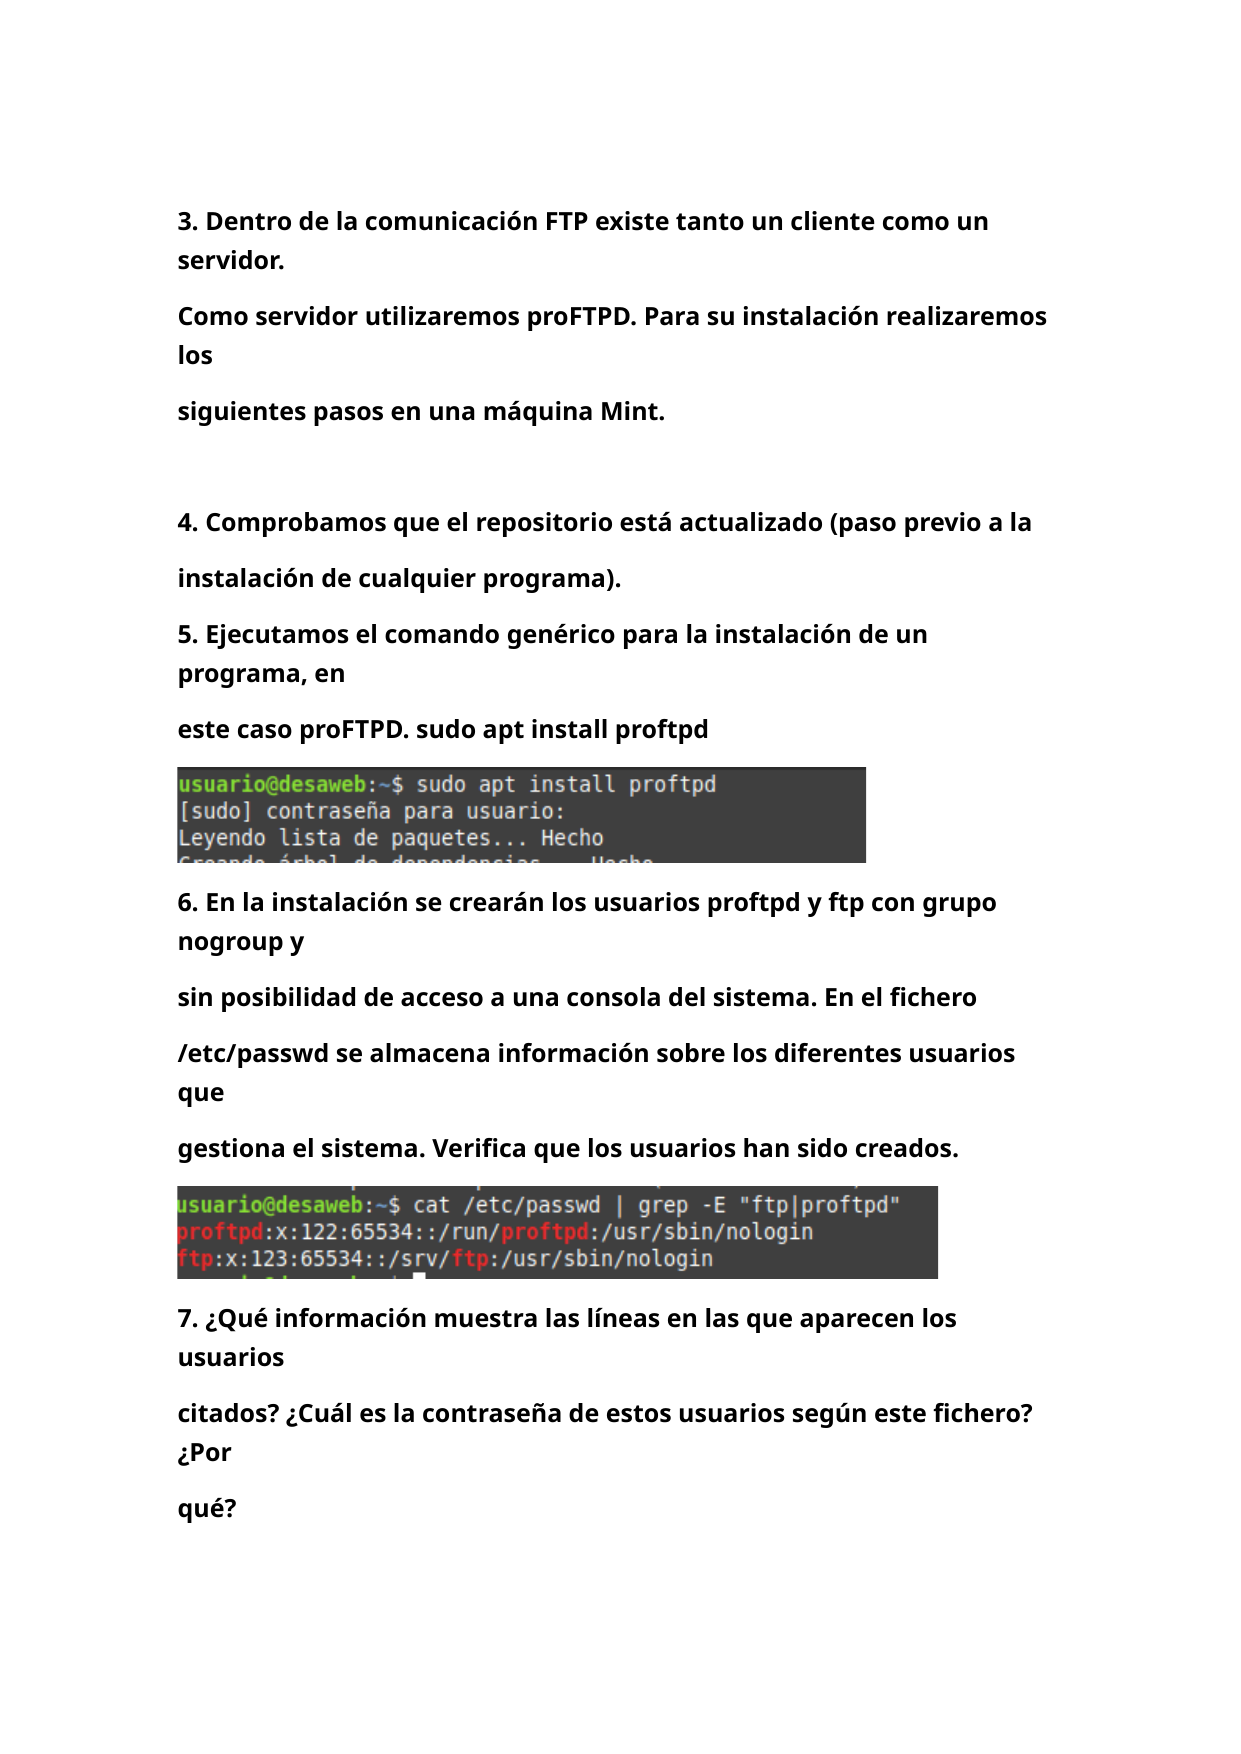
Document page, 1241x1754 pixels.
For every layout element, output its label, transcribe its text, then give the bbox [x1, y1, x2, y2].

text 4. Comprobamos que el repositorio está actualizado (paso previo a la [177, 505, 1063, 539]
text gestiona el sistema. Verifica que los usuarios han sido creados. [177, 1131, 1063, 1164]
text sin posibilidad de acceso a una consola del sistema. En el fichero [177, 980, 1063, 1014]
text 7. ¿Qué información muestra las líneas en las que aparecen los usuarios [177, 1300, 1063, 1373]
text Como servidor utilizaremos proFTPD. Para su instalación realizaremos los [177, 298, 1063, 372]
text este caso proFTPD. sudo apt install proftpd [177, 712, 1063, 746]
text qué? [177, 1490, 1063, 1524]
picture [177, 767, 867, 863]
text /etc/passwd se almacena información sobre los diferentes usuarios que [177, 1036, 1063, 1109]
text 5. Ejecutamos el comando genérico para la instalación de un programa, en [177, 617, 1063, 690]
text 3. Dentro de la comunicación FTP existe tanto un cliente como un servidor. [177, 203, 1063, 277]
text siguientes pasos en una máquina Mint. [177, 393, 1063, 427]
picture [177, 1186, 939, 1279]
text citados? ¿Cuál es la contraseña de estos usuarios según este fichero? ¿Por [177, 1395, 1063, 1468]
text instalación de cualquier programa). [177, 561, 1063, 595]
text 6. En la instalación se crearán los usuarios proftpd y ftp con grupo nogroup y [177, 885, 1063, 958]
